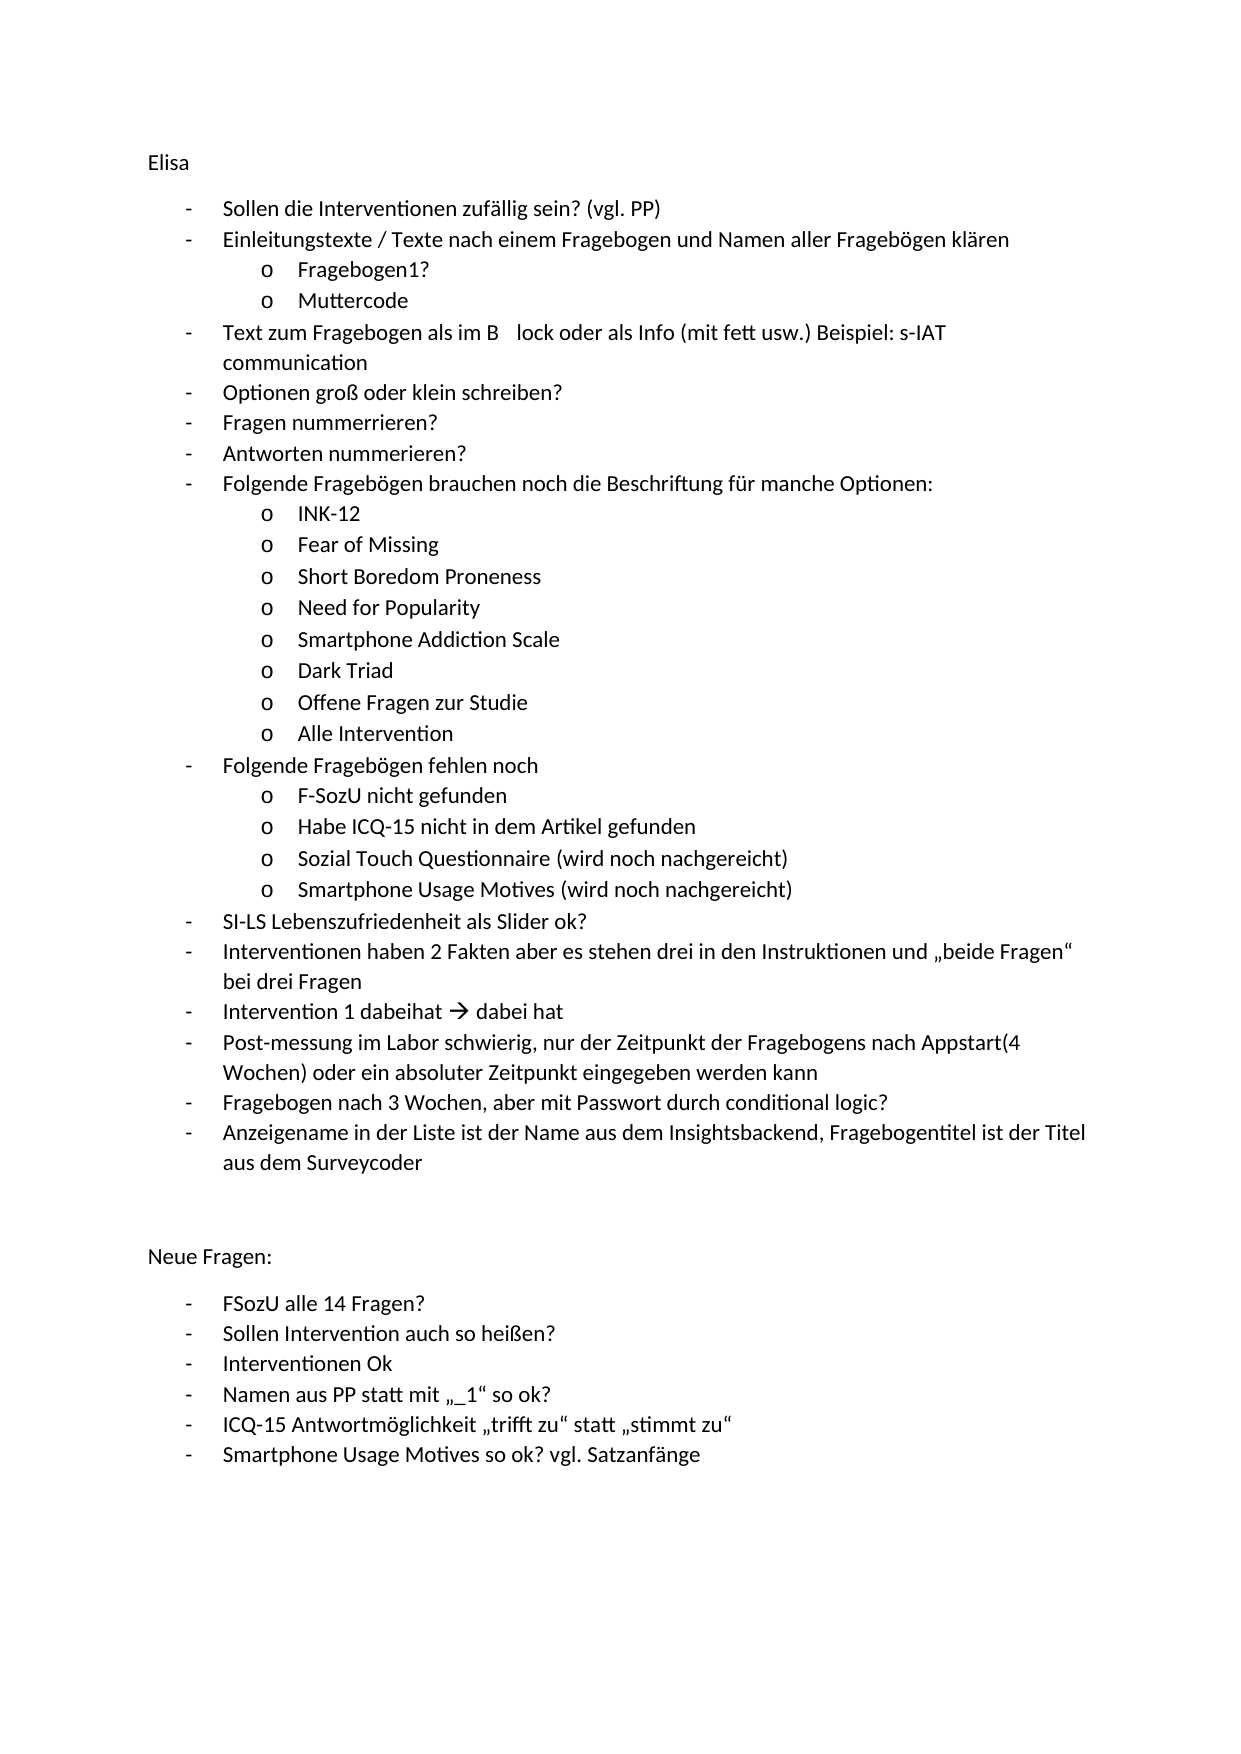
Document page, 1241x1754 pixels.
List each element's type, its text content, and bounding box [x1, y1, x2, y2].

list Einleitungstexte / Texte nach einem Fragebogen und Namen aller Fragebögen klären [185, 225, 1093, 253]
list Need for Popularity [260, 593, 1093, 623]
list Interventionen Ok [185, 1349, 1093, 1377]
list Smartphone Addiction Scale [260, 625, 1093, 654]
list Smartphone Usage Motives (wird noch nachgereicht) [260, 875, 1093, 904]
list Fear of Missing [260, 531, 1093, 560]
list Text zum Fragebogen als im B lock oder als Info (mit fett usw.) Beispiel: s-IAT communication [185, 318, 1093, 376]
list Short Boredom Proneness [260, 562, 1093, 591]
list Fragebogen nach 3 Wochen, aber mit Passwort durch conditional logic? [185, 1088, 1093, 1116]
list Antworten nummerieren? [185, 439, 1093, 467]
list Habe ICQ-15 nicht in dem Artikel gefunden [260, 812, 1093, 842]
list Dark Triad [260, 656, 1093, 686]
list Post-messung im Labor schwierig, nur der Zeitpunkt der Fragebogens nach Appstart(4 Wochen) oder ein absoluter Zeitpunkt eingegeben werden kann [185, 1028, 1093, 1086]
list Smartphone Usage Motives so ok? vgl. Satzanfänge [185, 1440, 1093, 1468]
list SI-LS Lebenszufriedenheit als Slider ok? [185, 907, 1093, 935]
list Fragebogen1? [260, 255, 1093, 284]
list INK-12 [260, 499, 1093, 528]
list Sollen Intervention auch so heißen? [185, 1319, 1093, 1347]
list Muttercode [260, 286, 1093, 316]
text Elisa [148, 148, 1093, 176]
list Fragen nummerrieren? [185, 408, 1093, 436]
list ICQ-15 Antwortmöglichkeit „trifft zu“ statt „stimmt zu“ [185, 1410, 1093, 1438]
list Alle Intervention [260, 719, 1093, 748]
list Offene Fragen zur Studie [260, 688, 1093, 717]
list Anzeigename in der Liste ist der Name aus dem Insightsbackend, Fragebogentitel ist der Titel aus dem Surveycoder [185, 1118, 1093, 1176]
list FSozU alle 14 Fragen? [185, 1289, 1093, 1317]
list Interventionen haben 2 Fakten aber es stehen drei in den Instruktionen und „beide Fragen“ bei drei Fragen [185, 937, 1093, 995]
list Intervention 1 dabeihat dabei hat [185, 997, 1093, 1025]
list Optionen groß oder klein schreiben? [185, 378, 1093, 406]
list F-SozU nicht gefunden [260, 781, 1093, 810]
list Namen aus PP statt mit „_1“ so ok? [185, 1380, 1093, 1408]
text Neue Fragen: [148, 1242, 1093, 1270]
list Folgende Fragebögen brauchen noch die Beschriftung für manche Optionen: [185, 469, 1093, 497]
list Sollen die Interventionen zufällig sein? (vgl. PP) [185, 194, 1093, 222]
list Folgende Fragebögen fehlen noch [185, 751, 1093, 779]
list Sozial Touch Questionnaire (wird noch nachgereicht) [260, 844, 1093, 873]
